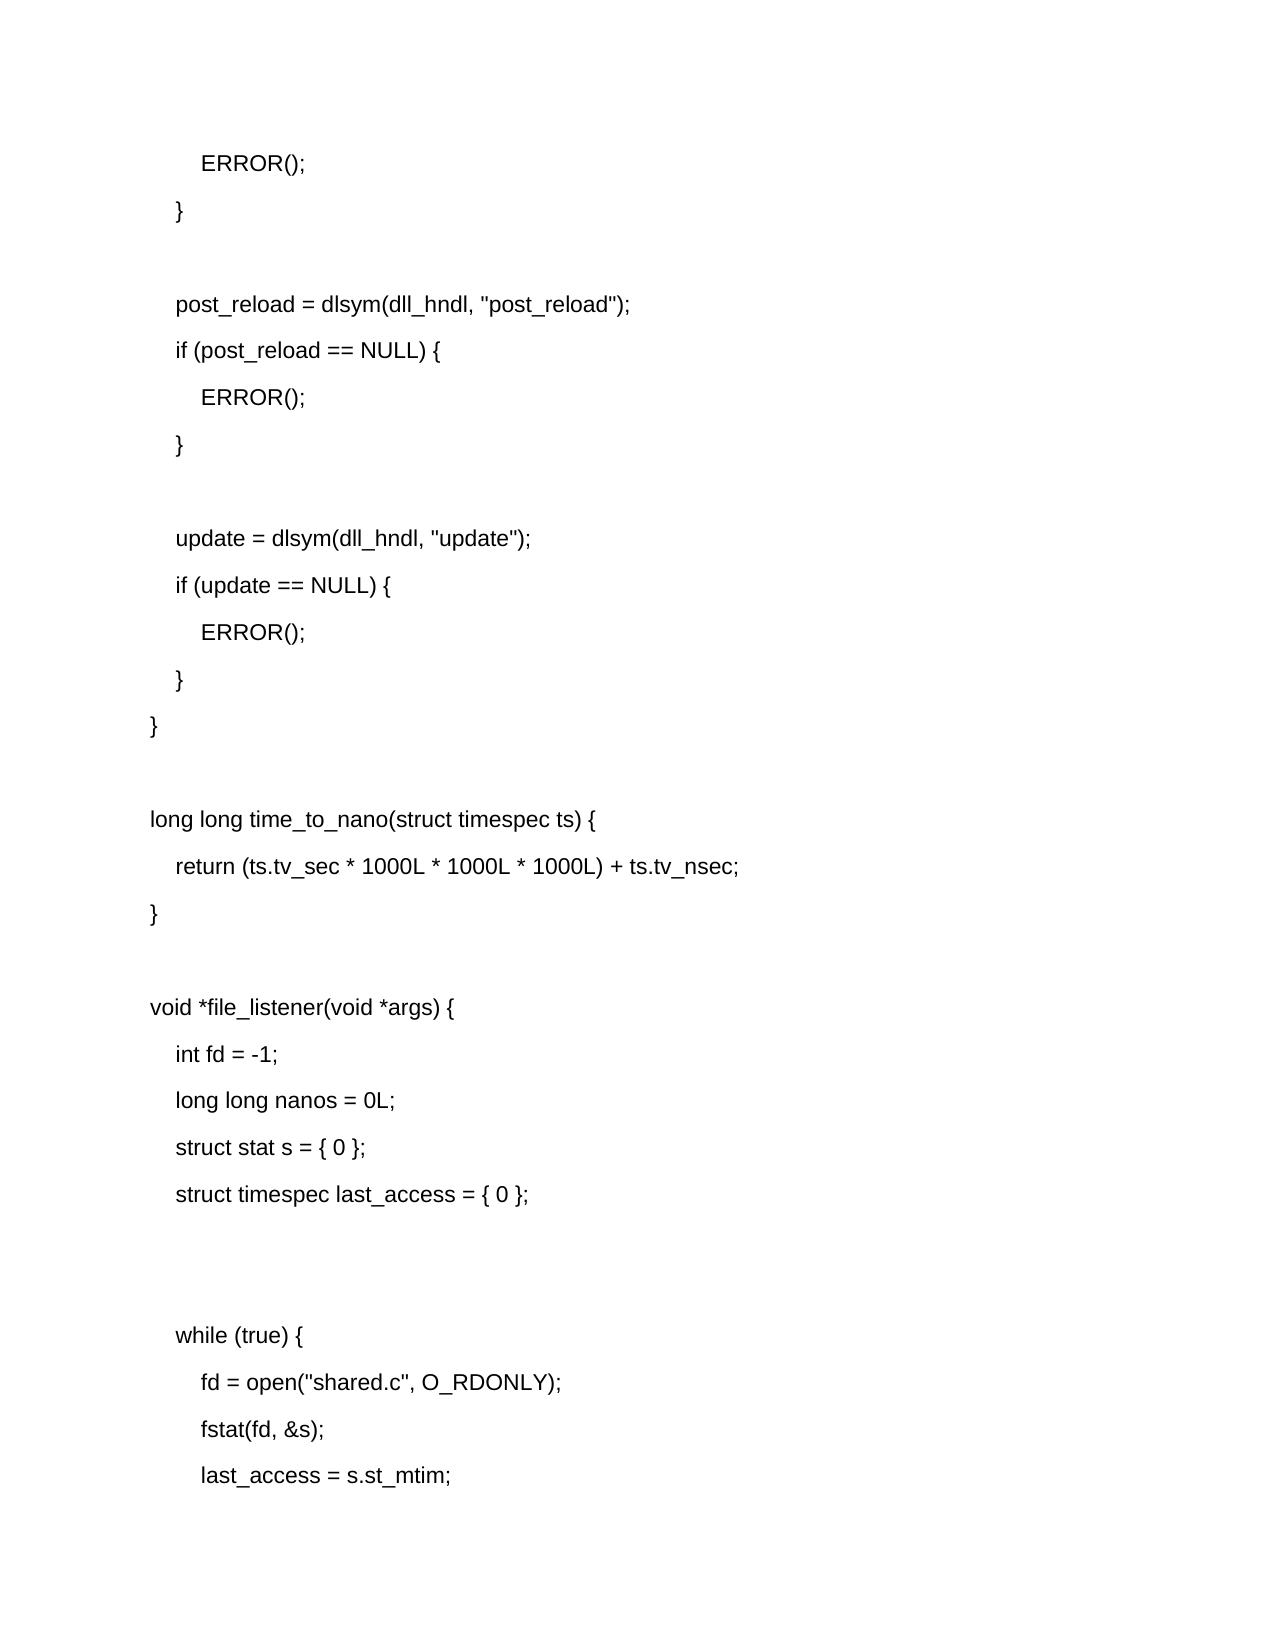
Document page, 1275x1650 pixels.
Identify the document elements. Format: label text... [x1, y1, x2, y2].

text ERROR(); [150, 150, 1125, 176]
text ERROR(); [150, 384, 1125, 411]
text struct stat s = { 0 }; [150, 1134, 1125, 1161]
text long long time_to_nano(struct timespec ts) { [150, 806, 1125, 833]
text void *file_listener(void *args) { [150, 994, 1125, 1020]
text if (update == NULL) { [150, 572, 1125, 598]
text post_reload = dlsym(dll_hndl, "post_reload"); [150, 291, 1125, 317]
text if (post_reload == NULL) { [150, 337, 1125, 364]
text int fd = -1; [150, 1041, 1125, 1067]
text struct timespec last_access = { 0 }; [150, 1181, 1125, 1208]
text while (true) { [150, 1322, 1125, 1348]
text } [150, 900, 1125, 926]
text } [150, 197, 1125, 223]
text fstat(fd, &s); [150, 1416, 1125, 1442]
text long long nanos = 0L; [150, 1087, 1125, 1114]
text } [150, 431, 1125, 458]
text update = dlsym(dll_hndl, "update"); [150, 525, 1125, 551]
text return (ts.tv_sec * 1000L * 1000L * 1000L) + ts.tv_nsec; [150, 853, 1125, 879]
text } [150, 712, 1125, 739]
text fd = open("shared.c", O_RDONLY); [150, 1369, 1125, 1395]
text } [150, 666, 1125, 692]
text ERROR(); [150, 619, 1125, 645]
text last_access = s.st_mtim; [150, 1462, 1125, 1489]
